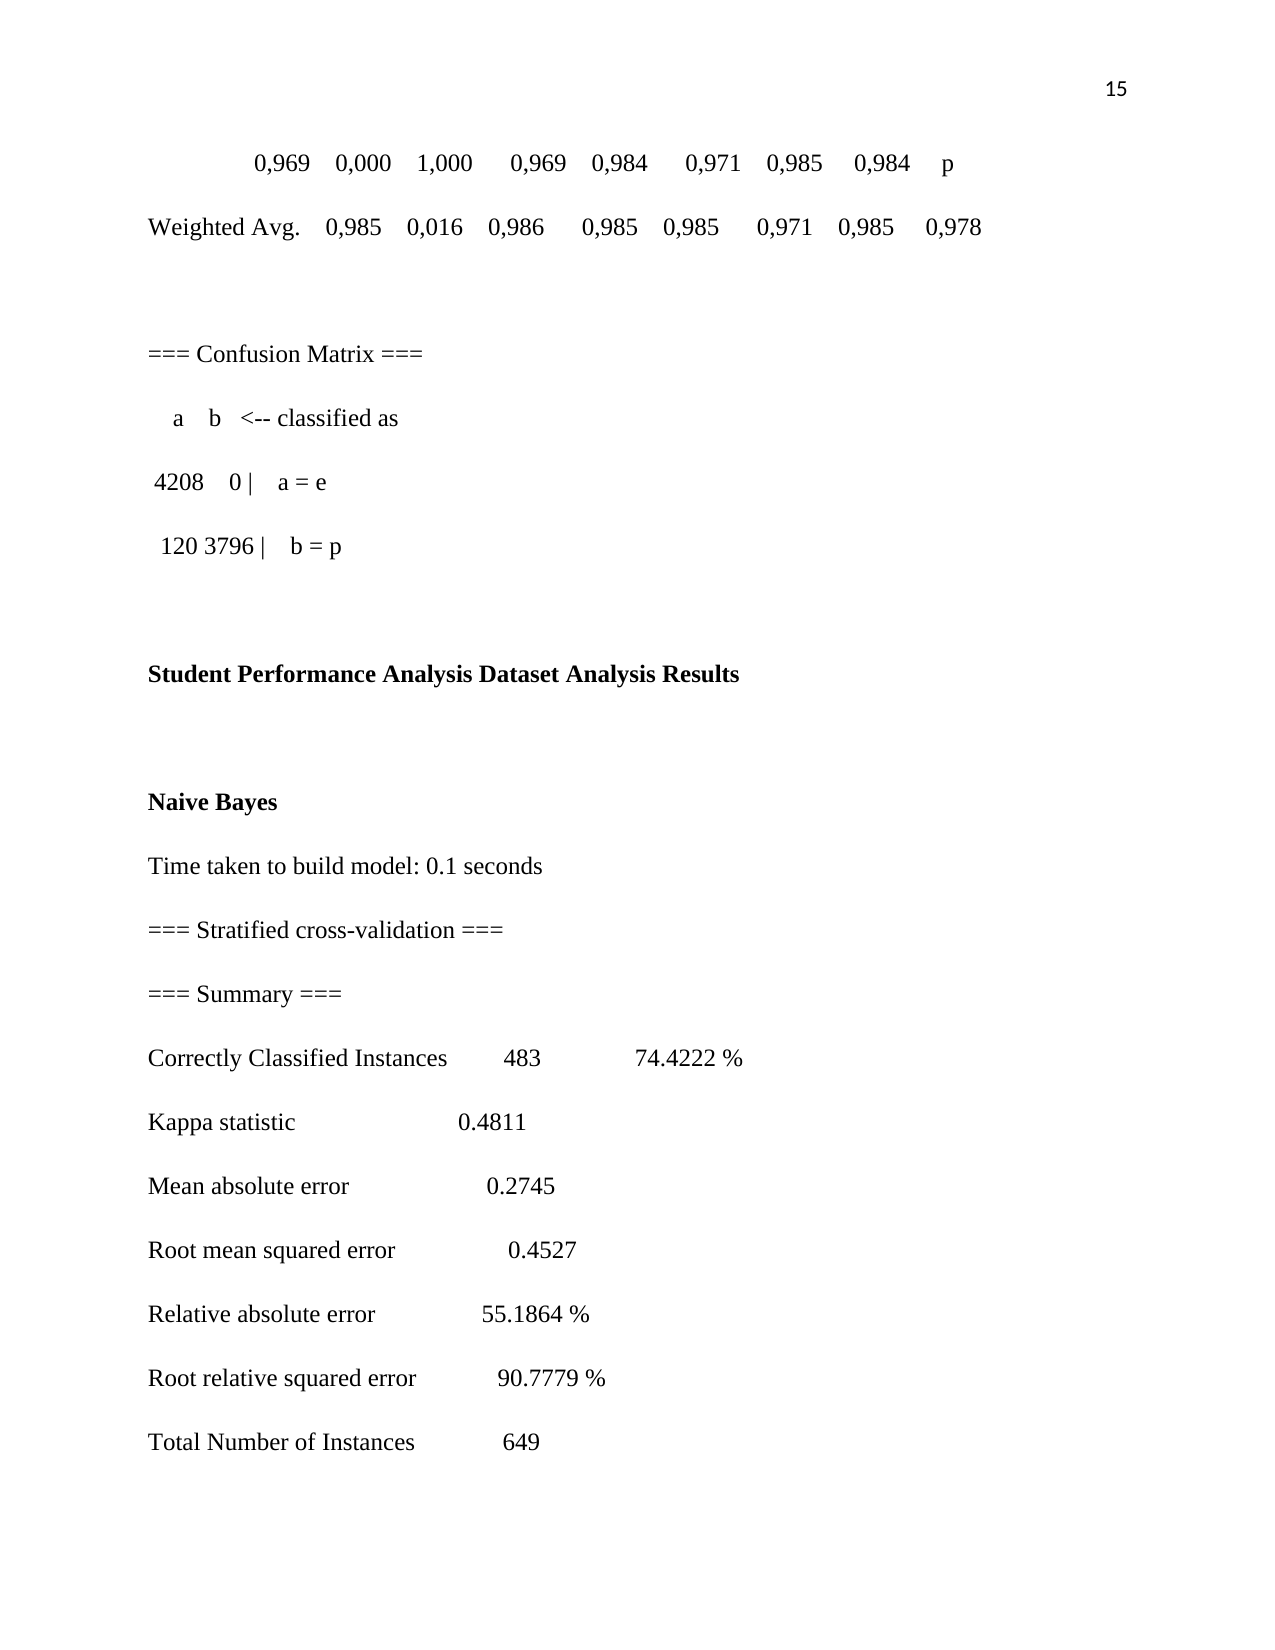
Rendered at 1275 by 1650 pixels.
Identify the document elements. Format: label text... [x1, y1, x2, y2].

text 120 3796 | b = p [148, 531, 1127, 560]
text Kappa statistic 0.4811 [148, 1107, 1127, 1136]
text Root relative squared error 90.7779 % [148, 1363, 1127, 1392]
text Student Performance Analysis Dataset Analysis Results [148, 659, 1127, 688]
text Time taken to build model: 0.1 seconds [148, 851, 1127, 880]
text 4208 0 | a = e [148, 467, 1127, 496]
text === Stratified cross-validation === [148, 915, 1127, 944]
text 0,969 0,000 1,000 0,969 0,984 0,971 0,985 0,984 p [148, 148, 1127, 176]
text Mean absolute error 0.2745 [148, 1171, 1127, 1200]
text a b <-- classified as [148, 403, 1127, 432]
text Relative absolute error 55.1864 % [148, 1299, 1127, 1328]
text Naive Bayes [148, 787, 1127, 816]
text === Confusion Matrix === [148, 339, 1127, 368]
text Weighted Avg. 0,985 0,016 0,986 0,985 0,985 0,971 0,985 0,978 [148, 212, 1127, 240]
text Root mean squared error 0.4527 [148, 1235, 1127, 1264]
text === Summary === [148, 979, 1127, 1008]
text Correctly Classified Instances 483 74.4222 % [148, 1043, 1127, 1072]
text Total Number of Instances 649 [148, 1427, 1127, 1456]
